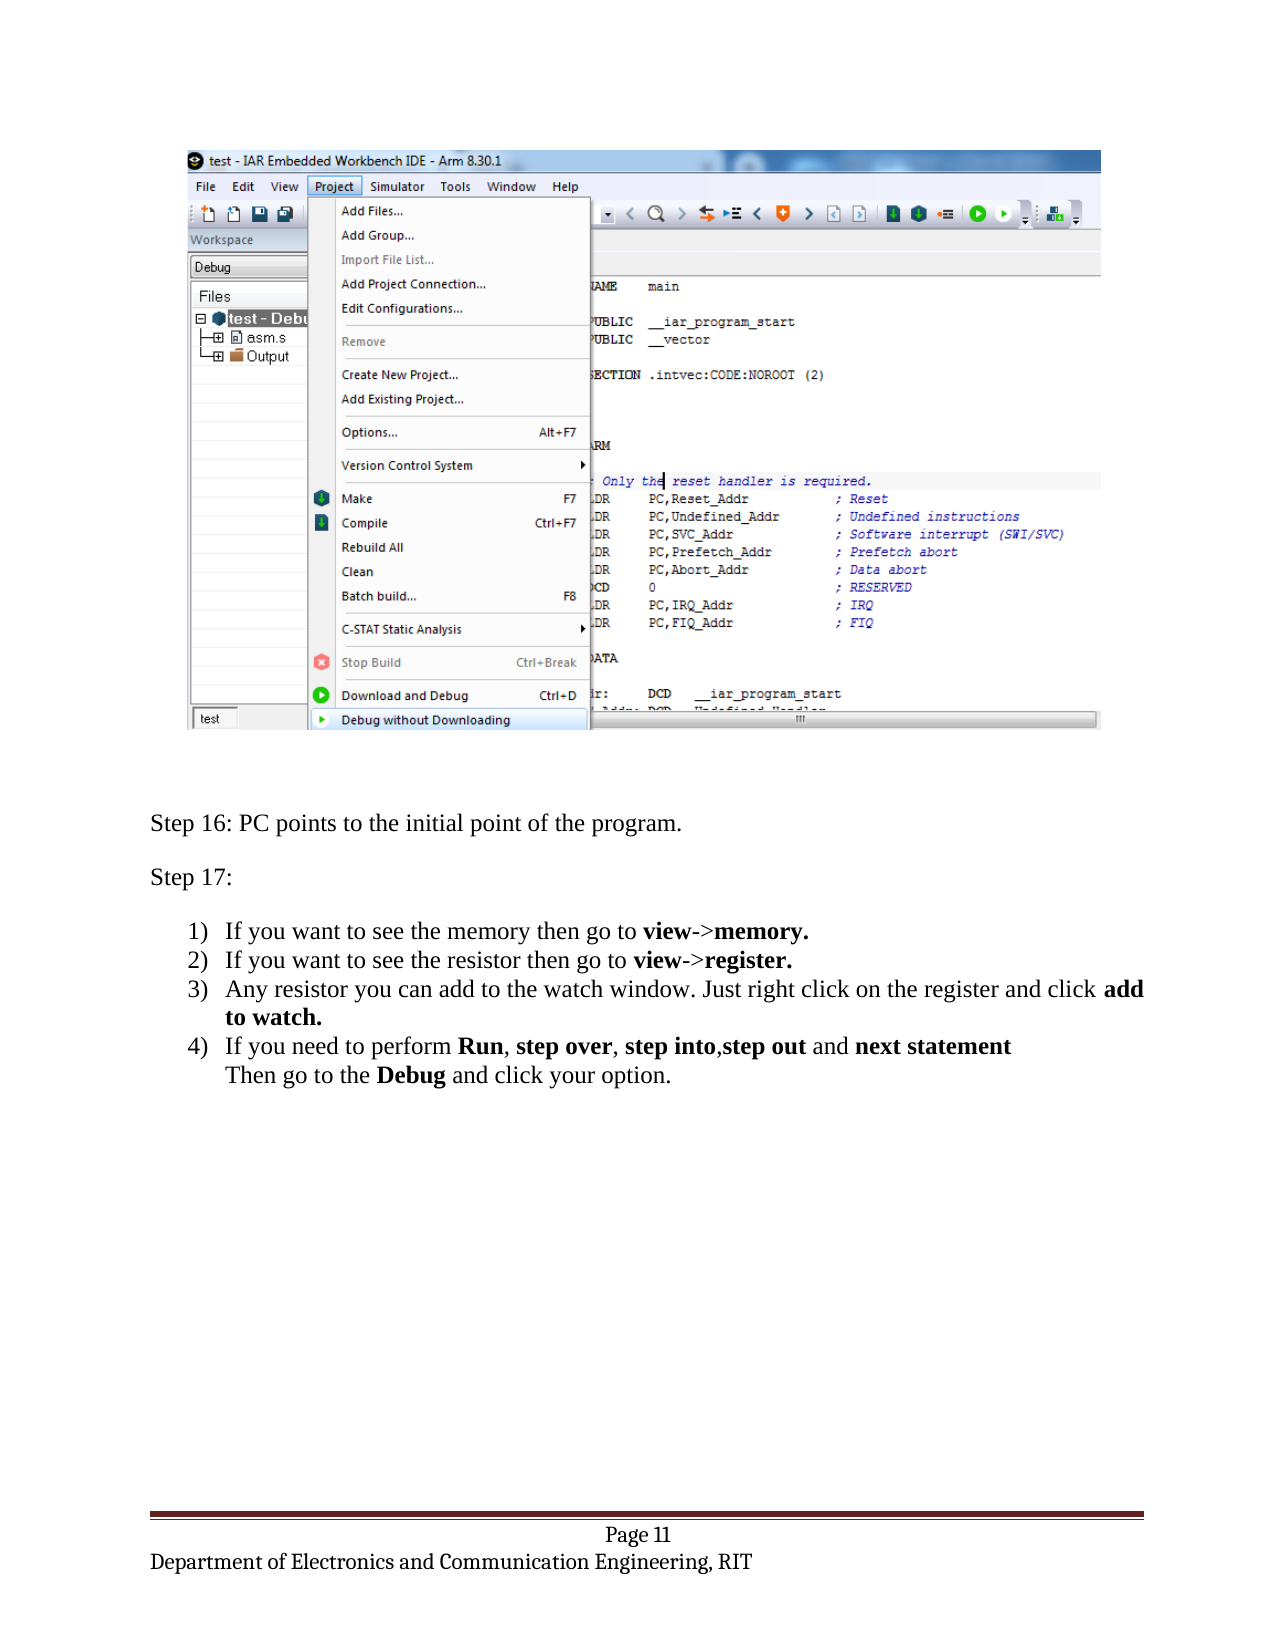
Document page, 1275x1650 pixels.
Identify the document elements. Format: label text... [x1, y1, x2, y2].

list If you need to perform Run, step over, step into,step out and next statement [187, 1031, 1144, 1060]
text Then go to the Debug and click your option. [225, 1060, 1144, 1089]
text Step 16: PC points to the initial point of the program. [150, 808, 1144, 837]
text Step 17: [150, 862, 1144, 891]
list If you want to see the memory then go to view->memory. [187, 916, 1144, 945]
list If you want to see the resistor then go to view->register. [187, 945, 1144, 974]
picture [187, 150, 1101, 730]
list Any resistor you can add to the watch window. Just right click on the register and click add to watch. [187, 974, 1144, 1031]
